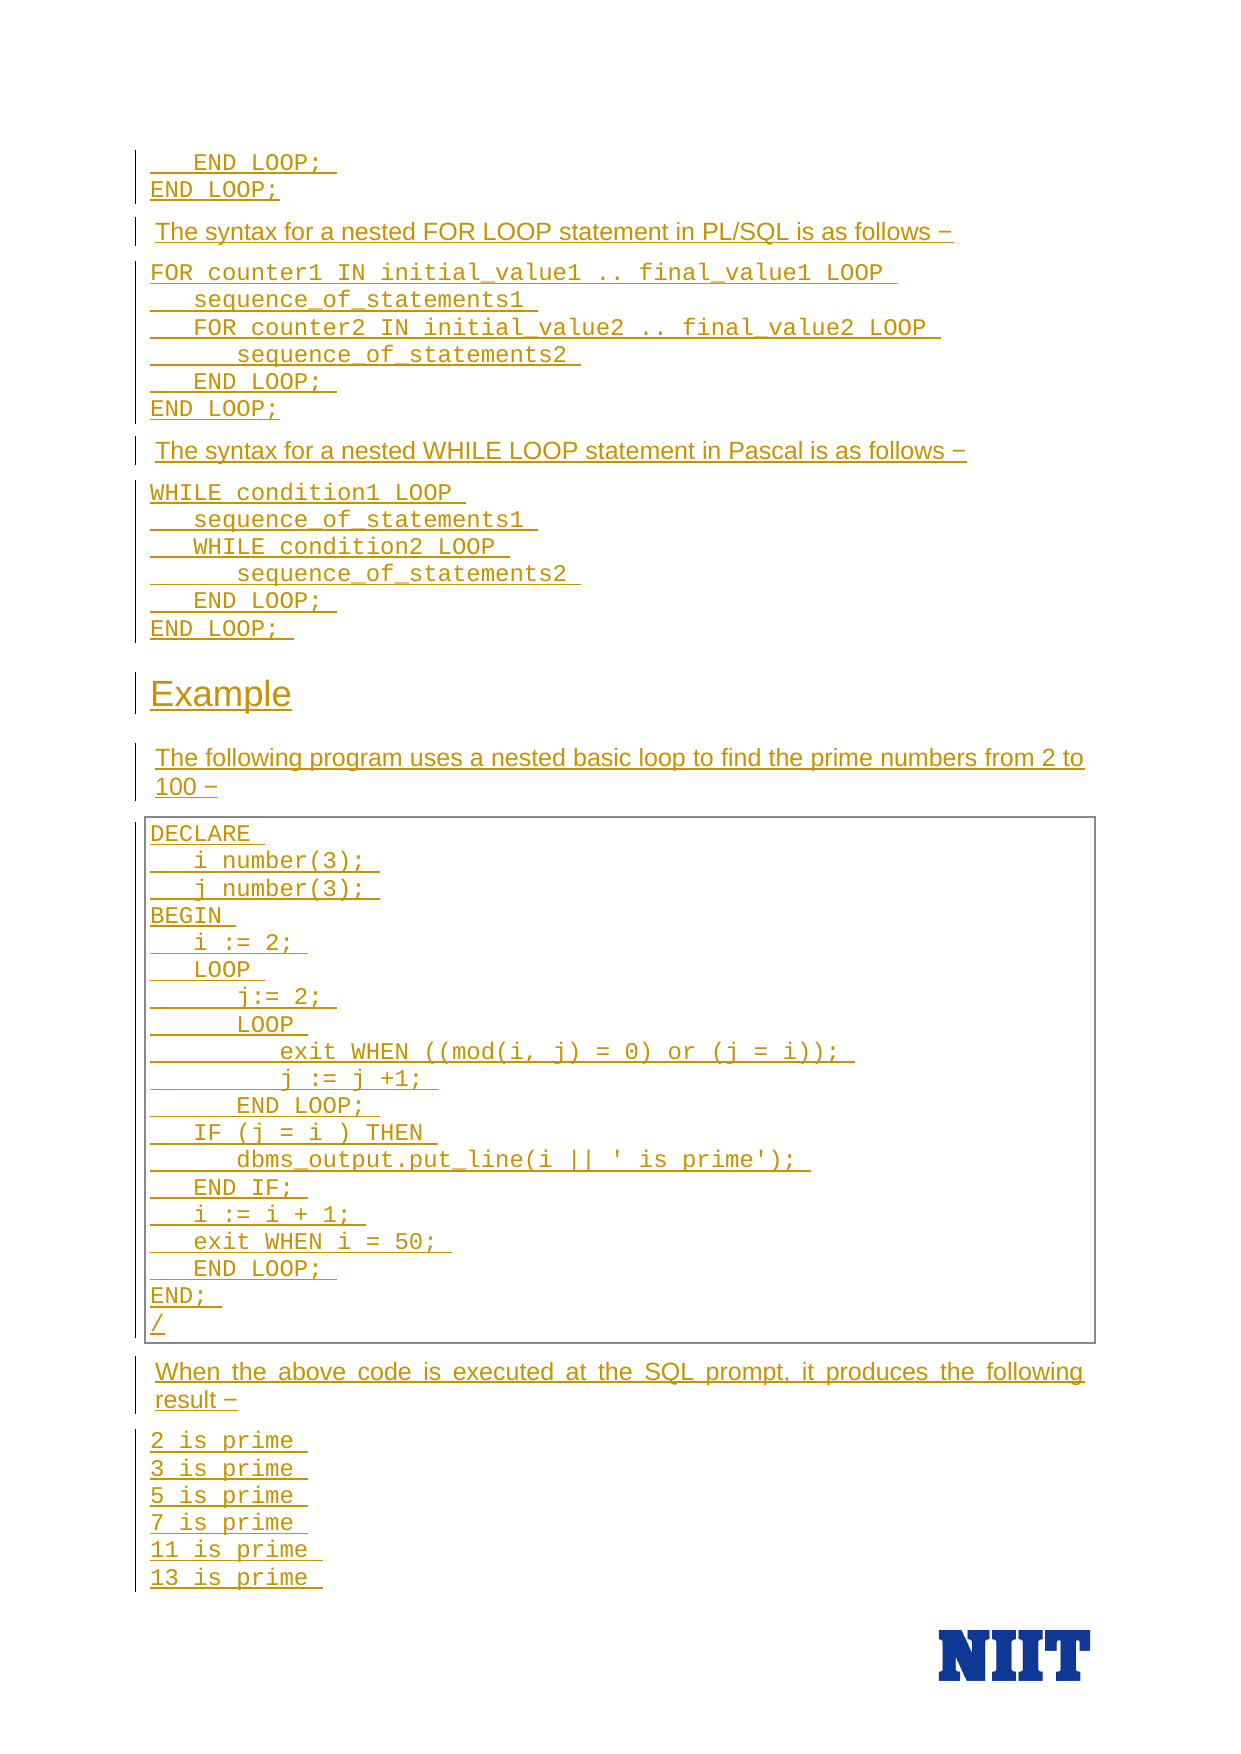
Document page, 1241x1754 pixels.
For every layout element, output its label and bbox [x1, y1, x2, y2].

picture [938, 1630, 1091, 1681]
